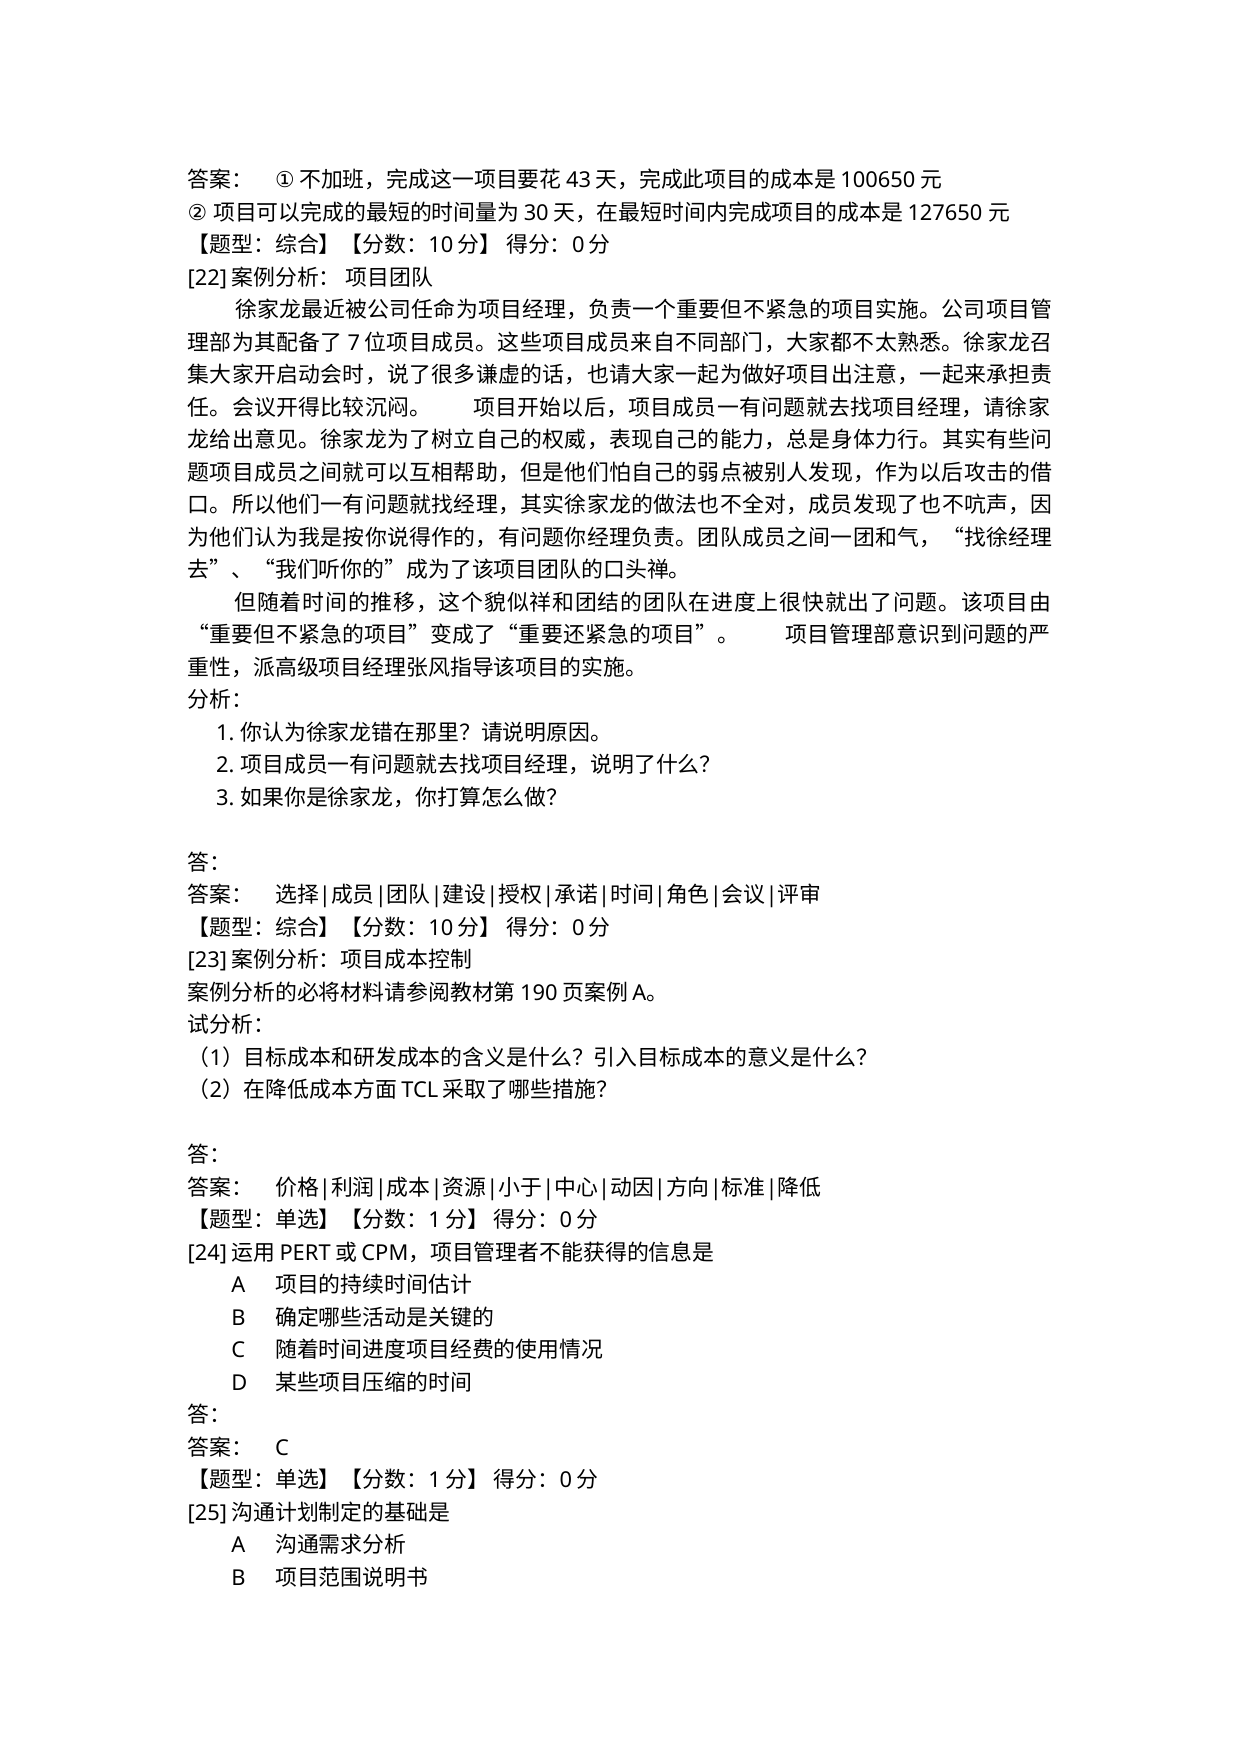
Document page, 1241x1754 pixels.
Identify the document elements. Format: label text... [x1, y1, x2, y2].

text A 沟通需求分析 [187, 1527, 1053, 1559]
text 【题型：综合】【分数：10分】 得分：0分 [187, 909, 1053, 942]
text [24] 运用PERT或CPM，项目管理者不能获得的信息是 [187, 1234, 1053, 1267]
text 但随着时间的推移，这个貌似祥和团结的团队在进度上很快就出了问题。该项目由“重要但不紧急的项目”变成了“重要还紧急的项目”。 项目管理部意识到问题的严重性，派高级项目经理张风指导该项目的实施。 [187, 584, 1053, 682]
text 答案： C [187, 1429, 1053, 1462]
text 答案： 选择|成员|团队|建设|授权|承诺|时间|角色|会议|评审 [187, 877, 1053, 909]
text 3. 如果你是徐家龙，你打算怎么做？ [187, 779, 1053, 812]
text C 随着时间进度项目经费的使用情况 [187, 1332, 1053, 1364]
text 【题型：单选】【分数：1分】 得分：0分 [187, 1462, 1053, 1494]
text [22] 案例分析： 项目团队 [187, 259, 1053, 292]
text 1. 你认为徐家龙错在那里？请说明原因。 [187, 714, 1053, 747]
text 分析： [187, 682, 1053, 714]
text 答案： 价格|利润|成本|资源|小于|中心|动因|方向|标准|降低 [187, 1169, 1053, 1202]
text D 某些项目压缩的时间 [187, 1364, 1053, 1397]
text 【题型：综合】【分数：10分】 得分：0分 [187, 227, 1053, 259]
text 【题型：单选】【分数：1分】 得分：0分 [187, 1202, 1053, 1234]
text （1）目标成本和研发成本的含义是什么？引入目标成本的意义是什么？ [187, 1039, 1053, 1072]
text 案例分析的必将材料请参阅教材第190页案例A。 [187, 974, 1053, 1007]
text 答： [187, 1397, 1053, 1429]
text 徐家龙最近被公司任命为项目经理，负责一个重要但不紧急的项目实施。公司项目管理部为其配备了7位项目成员。这些项目成员来自不同部门，大家都不太熟悉。徐家龙召集大家开启动会时，说了很多谦虚的话，也请大家一起为做好项目出注意，一起来承担责任。会议开得比较沉闷。 项目开始以后，项目成员一有问题就去找项目经理，请徐家龙给出意见。徐家龙为了树立自己的权威，表现自己的能力，总是身体力行。其实有些问题项目成员之间就可以互相帮助，但是他们怕自己的弱点被别人发现，作为以后攻击的借口。所以他们一有问题就找经理，其实徐家龙的做法也不全对，成员发现了也不吭声，因为他们认为我是按你说得作的，有问题你经理负责。团队成员之间一团和气，“找徐经理去”、“我们听你的”成为了该项目团队的口头禅。 [187, 292, 1053, 584]
text [25] 沟通计划制定的基础是 [187, 1494, 1053, 1527]
text 2. 项目成员一有问题就去找项目经理，说明了什么？ [187, 747, 1053, 779]
text 试分析： [187, 1007, 1053, 1039]
text [23] 案例分析：项目成本控制 [187, 942, 1053, 974]
text 答： [187, 844, 1053, 877]
text B 项目范围说明书 [187, 1559, 1053, 1592]
text （2）在降低成本方面TCL采取了哪些措施？ [187, 1072, 1053, 1104]
text 答： [187, 1137, 1053, 1169]
text 答案： ①不加班，完成这一项目要花43天，完成此项目的成本是100650元 [187, 162, 1053, 194]
text B 确定哪些活动是关键的 [187, 1299, 1053, 1332]
text A 项目的持续时间估计 [187, 1267, 1053, 1299]
text ② 项目可以完成的最短的时间量为30天，在最短时间内完成项目的成本是127650 元 [187, 194, 1053, 227]
